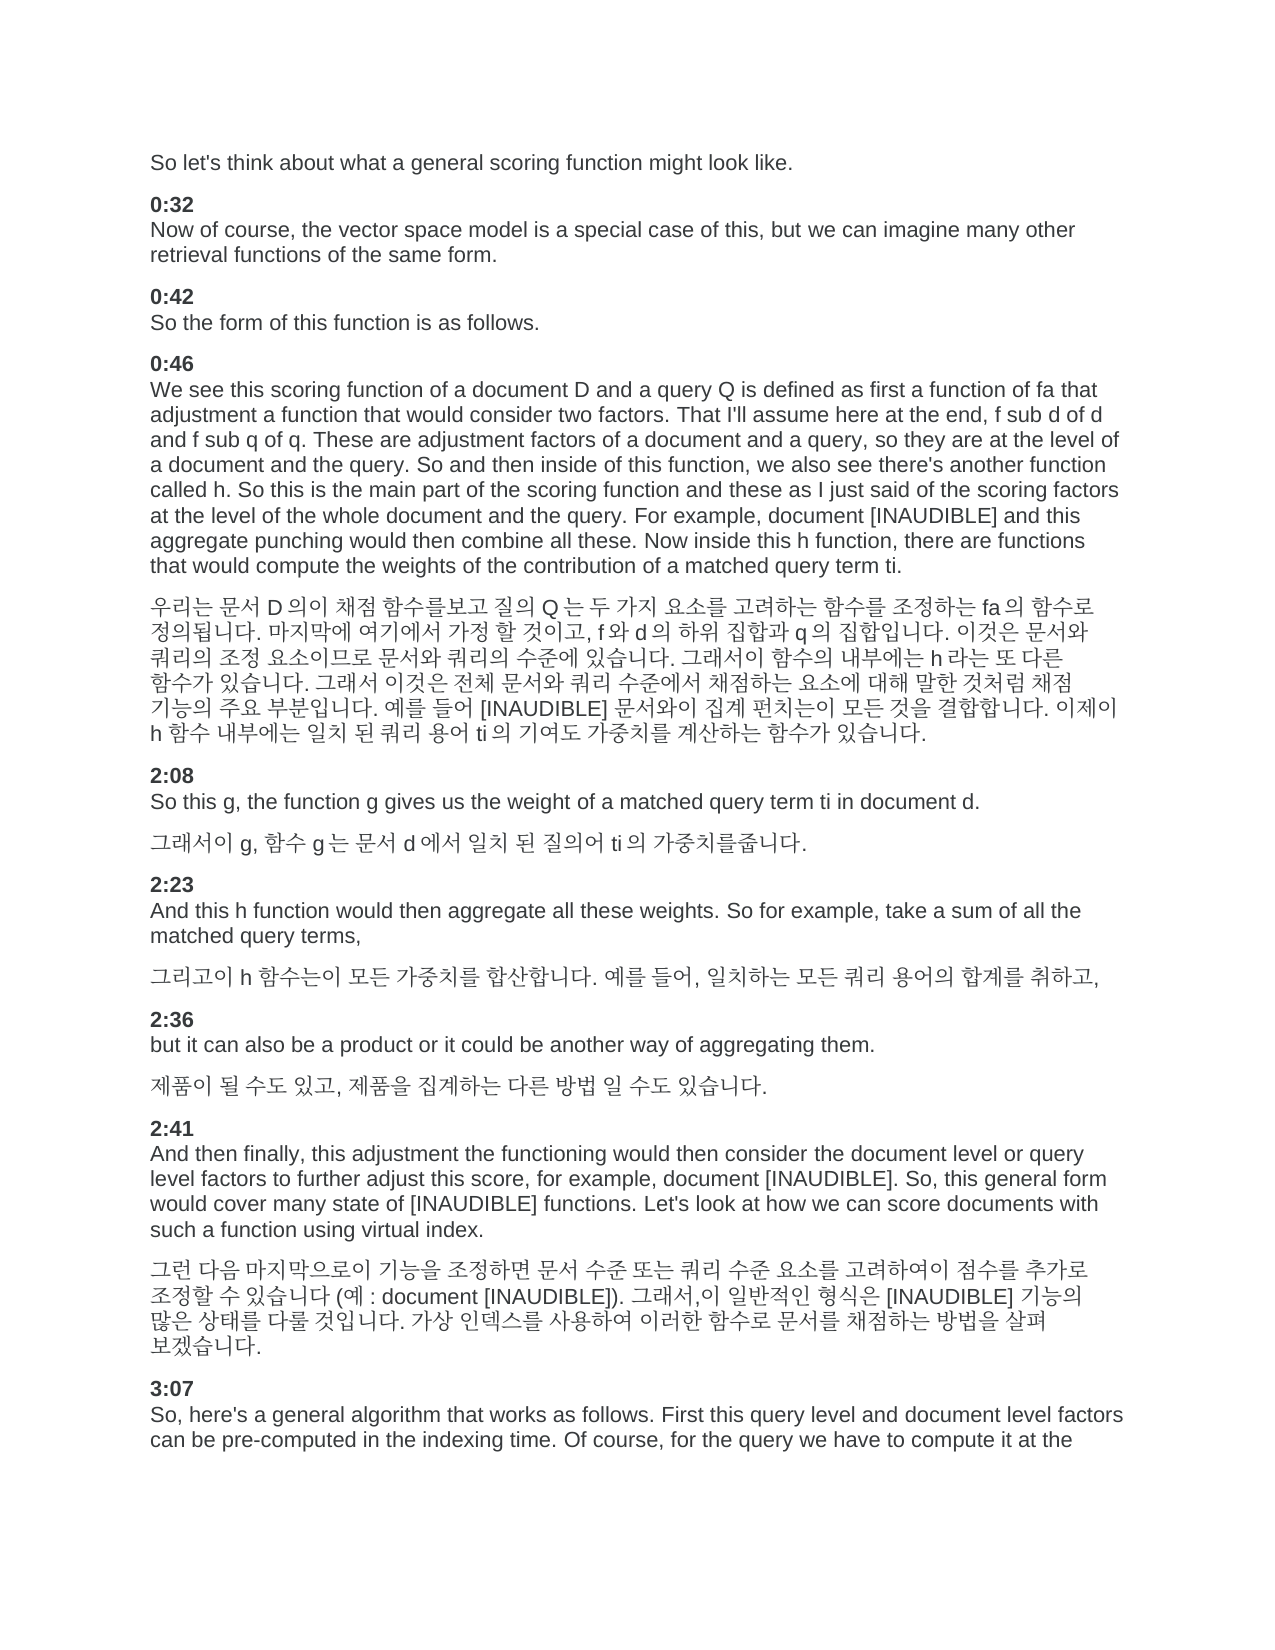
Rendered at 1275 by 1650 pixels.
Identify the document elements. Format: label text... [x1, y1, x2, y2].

text 제품이 될 수도 있고, 제품을 집계하는 다른 방법 일 수도 있습니다. [150, 1074, 1125, 1099]
text Now of course, the vector space model is a special case of this, but we can imagine many other retrieval functions of the same form. [150, 217, 1125, 267]
text 0:32 [150, 192, 1125, 217]
text 2:23 [150, 872, 1125, 898]
text So this g, the function g gives us the weight of a matched query term ti in document d. [150, 788, 1125, 814]
text 2:41 [150, 1116, 1125, 1141]
text but it can also be a product or it could be another way of aggregating them. [150, 1032, 1125, 1057]
text And this h function would then aggregate all these weights. So for example, take a sum of all the matched query terms, [150, 898, 1125, 948]
text So the form of this function is as follows. [150, 309, 1125, 334]
text So let's think about what a general scoring function might look like. [150, 150, 1125, 175]
text 그리고이 h 함수는이 모든 가중치를 합산합니다. 예를 들어, 일치하는 모든 쿼리 용어의 합계를 취하고, [150, 965, 1125, 990]
text 2:36 [150, 1007, 1125, 1032]
text 0:42 [150, 284, 1125, 309]
text And then finally, this adjustment the functioning would then consider the document level or query level factors to further adjust this score, for example, document [INAUDIBLE]. So, this general form would cover many state of [INAUDIBLE] functions. Let's look at how we can score documents with such a function using virtual index. [150, 1141, 1125, 1242]
text 2:08 [150, 763, 1125, 788]
text 3:07 [150, 1376, 1125, 1401]
text 0:46 [150, 351, 1125, 376]
text We see this scoring function of a document D and a query Q is defined as first a function of fa that adjustment a function that would consider two factors. That I'll assume here at the end, f sub d of d and f sub q of q. These are adjustment factors of a document and a query, so they are at the level of a document and the query. So and then inside of this function, we also see there's another function called h. So this is the main part of the scoring function and these as I just said of the scoring factors at the level of the whole document and the query. For example, document [INAUDIBLE] and this aggregate punching would then combine all these. Now inside this h function, there are functions that would compute the weights of the contribution of a matched query term ti. [150, 376, 1125, 578]
text 그래서이 g, 함수 g는 문서 d에서 일치 된 질의어 ti의 가중치를줍니다. [150, 830, 1125, 856]
text 우리는 문서 D의이 채점 함수를보고 질의 Q는 두 가지 요소를 고려하는 함수를 조정하는 fa의 함수로 정의됩니다. 마지막에 여기에서 가정 할 것이고, f와 d의 하위 집합과 q의 집합입니다. 이것은 문서와 쿼리의 조정 요소이므로 문서와 쿼리의 수준에 있습니다. 그래서이 함수의 내부에는 h라는 또 다른 함수가 있습니다. 그래서 이것은 전체 문서와 쿼리 수준에서 채점하는 요소에 대해 말한 것처럼 채점 기능의 주요 부분입니다. 예를 들어 [INAUDIBLE] 문서와이 집계 펀치는이 모든 것을 결합합니다. 이제이 h 함수 내부에는 일치 된 쿼리 용어 ti의 기여도 가중치를 계산하는 함수가 있습니다. [150, 595, 1125, 747]
text 그런 다음 마지막으로이 기능을 조정하면 문서 수준 또는 쿼리 수준 요소를 고려하여이 점수를 추가로 조정할 수 있습니다 (예 : document [INAUDIBLE]). 그래서,이 일반적인 형식은 [INAUDIBLE] 기능의 많은 상태를 다룰 것입니다. 가상 인덱스를 사용하여 이러한 함수로 문서를 채점하는 방법을 살펴 보겠습니다. [150, 1258, 1125, 1359]
